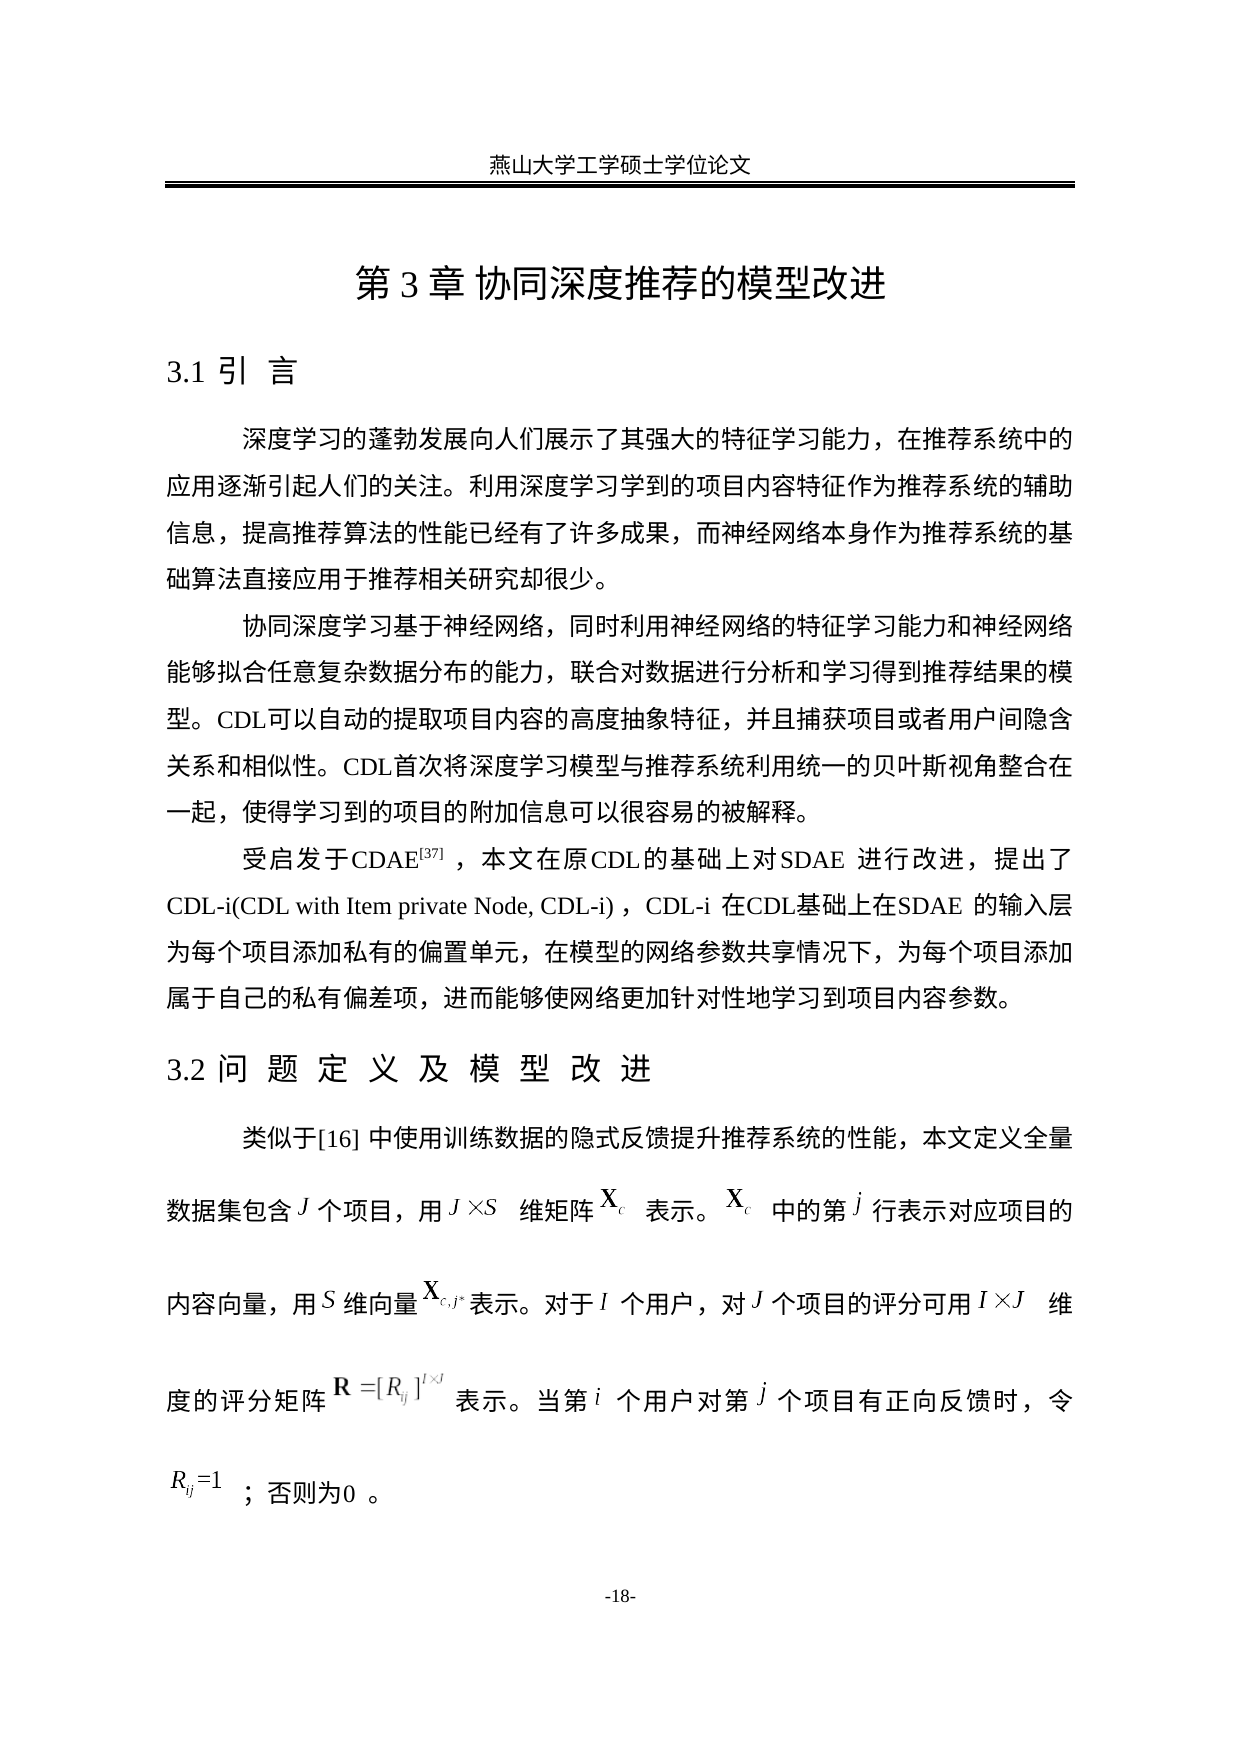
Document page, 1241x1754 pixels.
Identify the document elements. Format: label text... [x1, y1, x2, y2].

text 类似于[16]中使用训练数据的隐式反馈提升推荐系统的性能，本文定义全量数据集包含个项目，用维矩阵表示。中的第行表示对应项目的内容向量，用维向量表示。对于个用户，对个项目的评分可用维度的评分矩阵表示。当第个用户对第个项目有正向反馈时，令；否则为0。 [166, 1113, 1074, 1532]
text 协同深度学习基于神经网络，同时利用神经网络的特征学习能力和神经网络能够拟合任意复杂数据分布的能力，联合对数据进行分析和学习得到推荐结果的模型。CDL可以自动的提取项目内容的高度抽象特征，并且捕获项目或者用户间隐含关系和相似性。CDL首次将深度学习模型与推荐系统利用统一的贝叶斯视角整合在一起，使得学习到的项目的附加信息可以很容易的被解释。 [166, 601, 1074, 834]
text 受启发于CDAE[37]，本文在原CDL的基础上对SDAE进行改进，提出了CDL-i(CDL with Item private Node, CDL-i)，CDL-i在CDL基础上在SDAE的输入层为每个项目添加私有的偏置单元，在模型的网络参数共享情况下，为每个项目添加属于自己的私有偏差项，进而能够使网络更加针对性地学习到项目内容参数。 [166, 834, 1074, 1020]
subtitle 问题定义及模型改进 [166, 1043, 1074, 1090]
text 深度学习的蓬勃发展向人们展示了其强大的特征学习能力，在推荐系统中的应用逐渐引起人们的关注。利用深度学习学到的项目内容特征作为推荐系统的辅助信息，提高推荐算法的性能已经有了许多成果，而神经网络本身作为推荐系统的基础算法直接应用于推荐相关研究却很少。 [166, 415, 1074, 601]
text 协同深度推荐的模型改进 [166, 254, 1074, 308]
subtitle 引言 [166, 345, 1074, 392]
